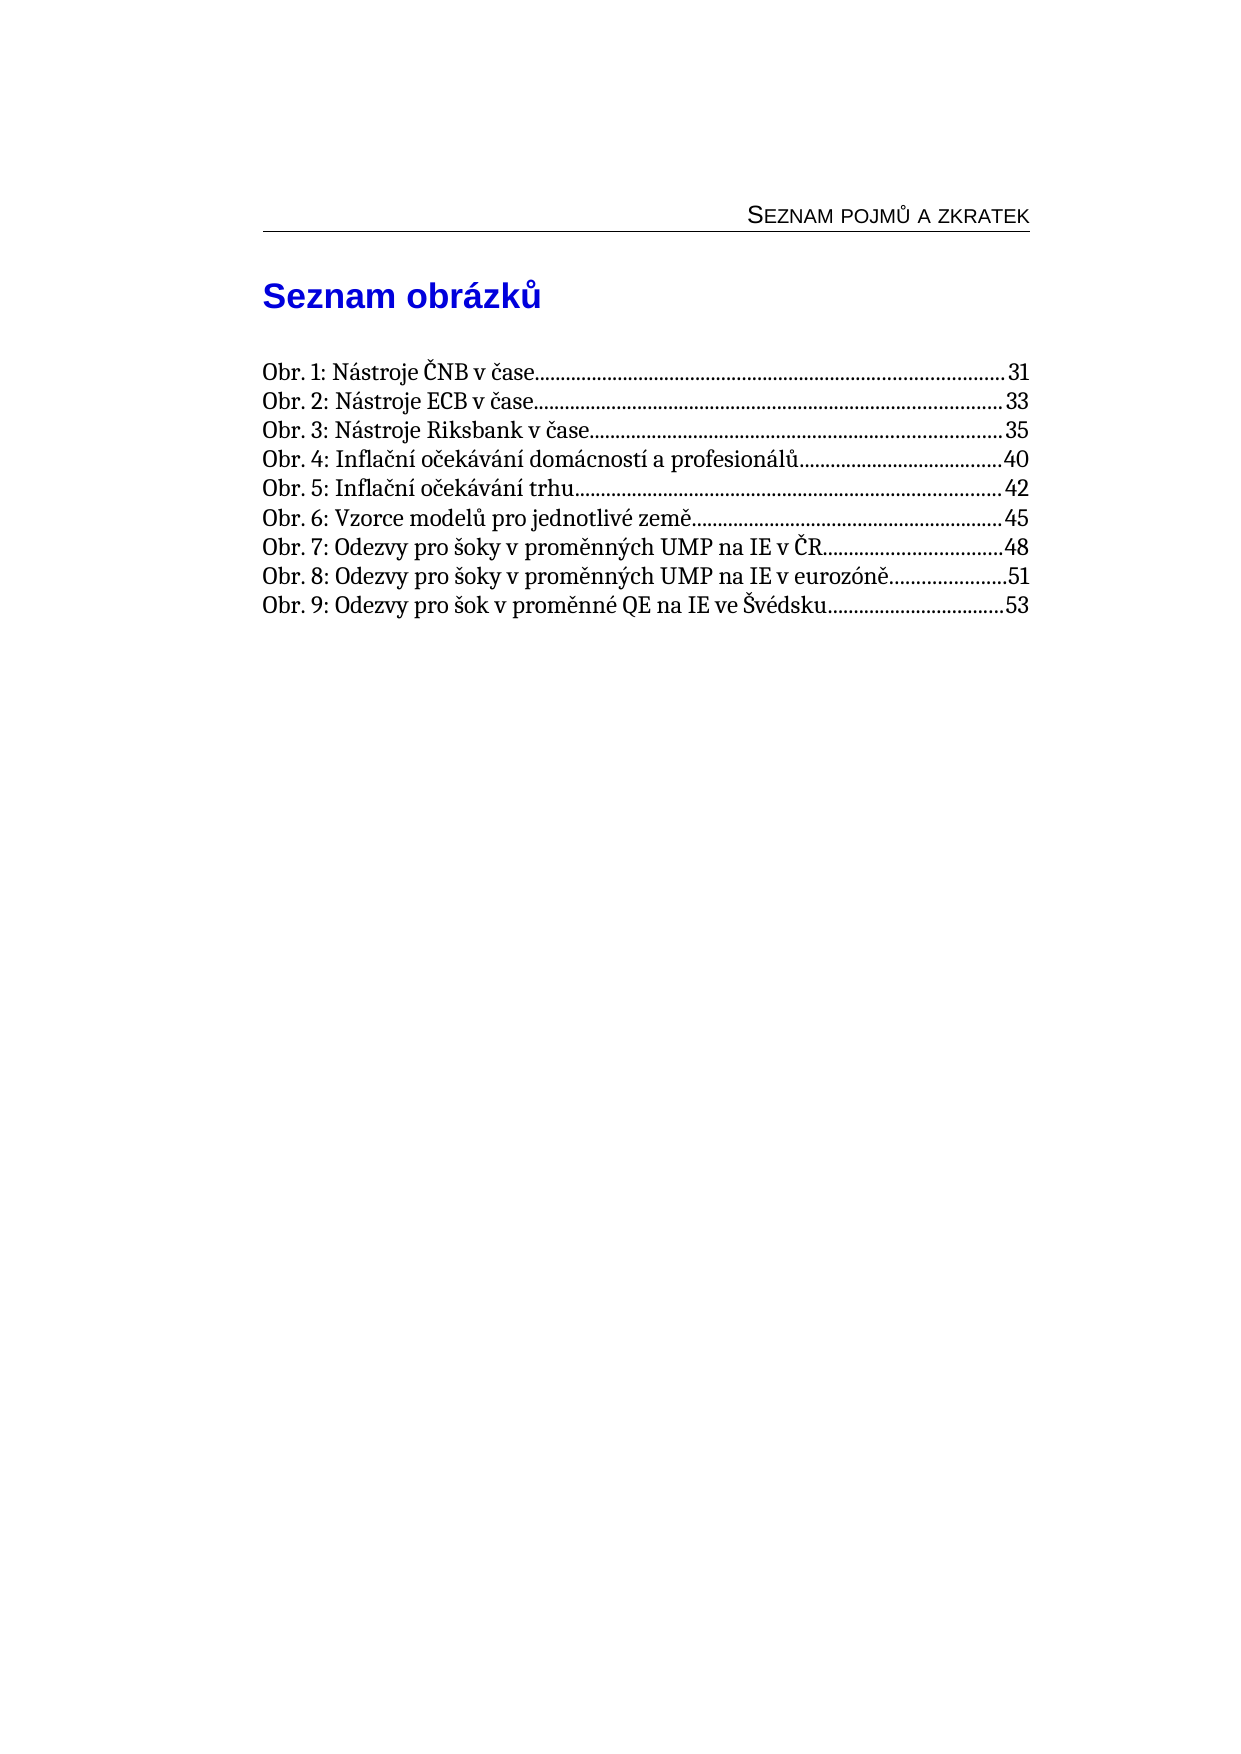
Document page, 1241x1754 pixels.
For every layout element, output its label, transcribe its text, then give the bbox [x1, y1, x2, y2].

text Obr. 5: Inflační očekávání trhu 42 [262, 474, 1030, 503]
text Obr. 2: Nástroje ECB v čase 33 [262, 386, 1030, 416]
text Obr. 8: Odezvy pro šoky v proměnných UMP na IE v eurozóně 51 [262, 561, 1030, 591]
text Obr. 3: Nástroje Riksbank v čase 35 [262, 416, 1030, 445]
text Obr. 9: Odezvy pro šok v proměnné QE na IE ve Švédsku 53 [262, 591, 1030, 620]
text Obr. 4: Inflační očekávání domácností a profesionálů 40 [262, 445, 1030, 474]
text Obr. 7: Odezvy pro šoky v proměnných UMP na IE v ČR 48 [262, 532, 1030, 561]
text Obr. 1: Nástroje ČNB v čase 31 [262, 357, 1030, 386]
text Seznam obrázků [262, 270, 1030, 316]
text Obr. 6: Vzorce modelů pro jednotlivé země 45 [262, 503, 1030, 532]
